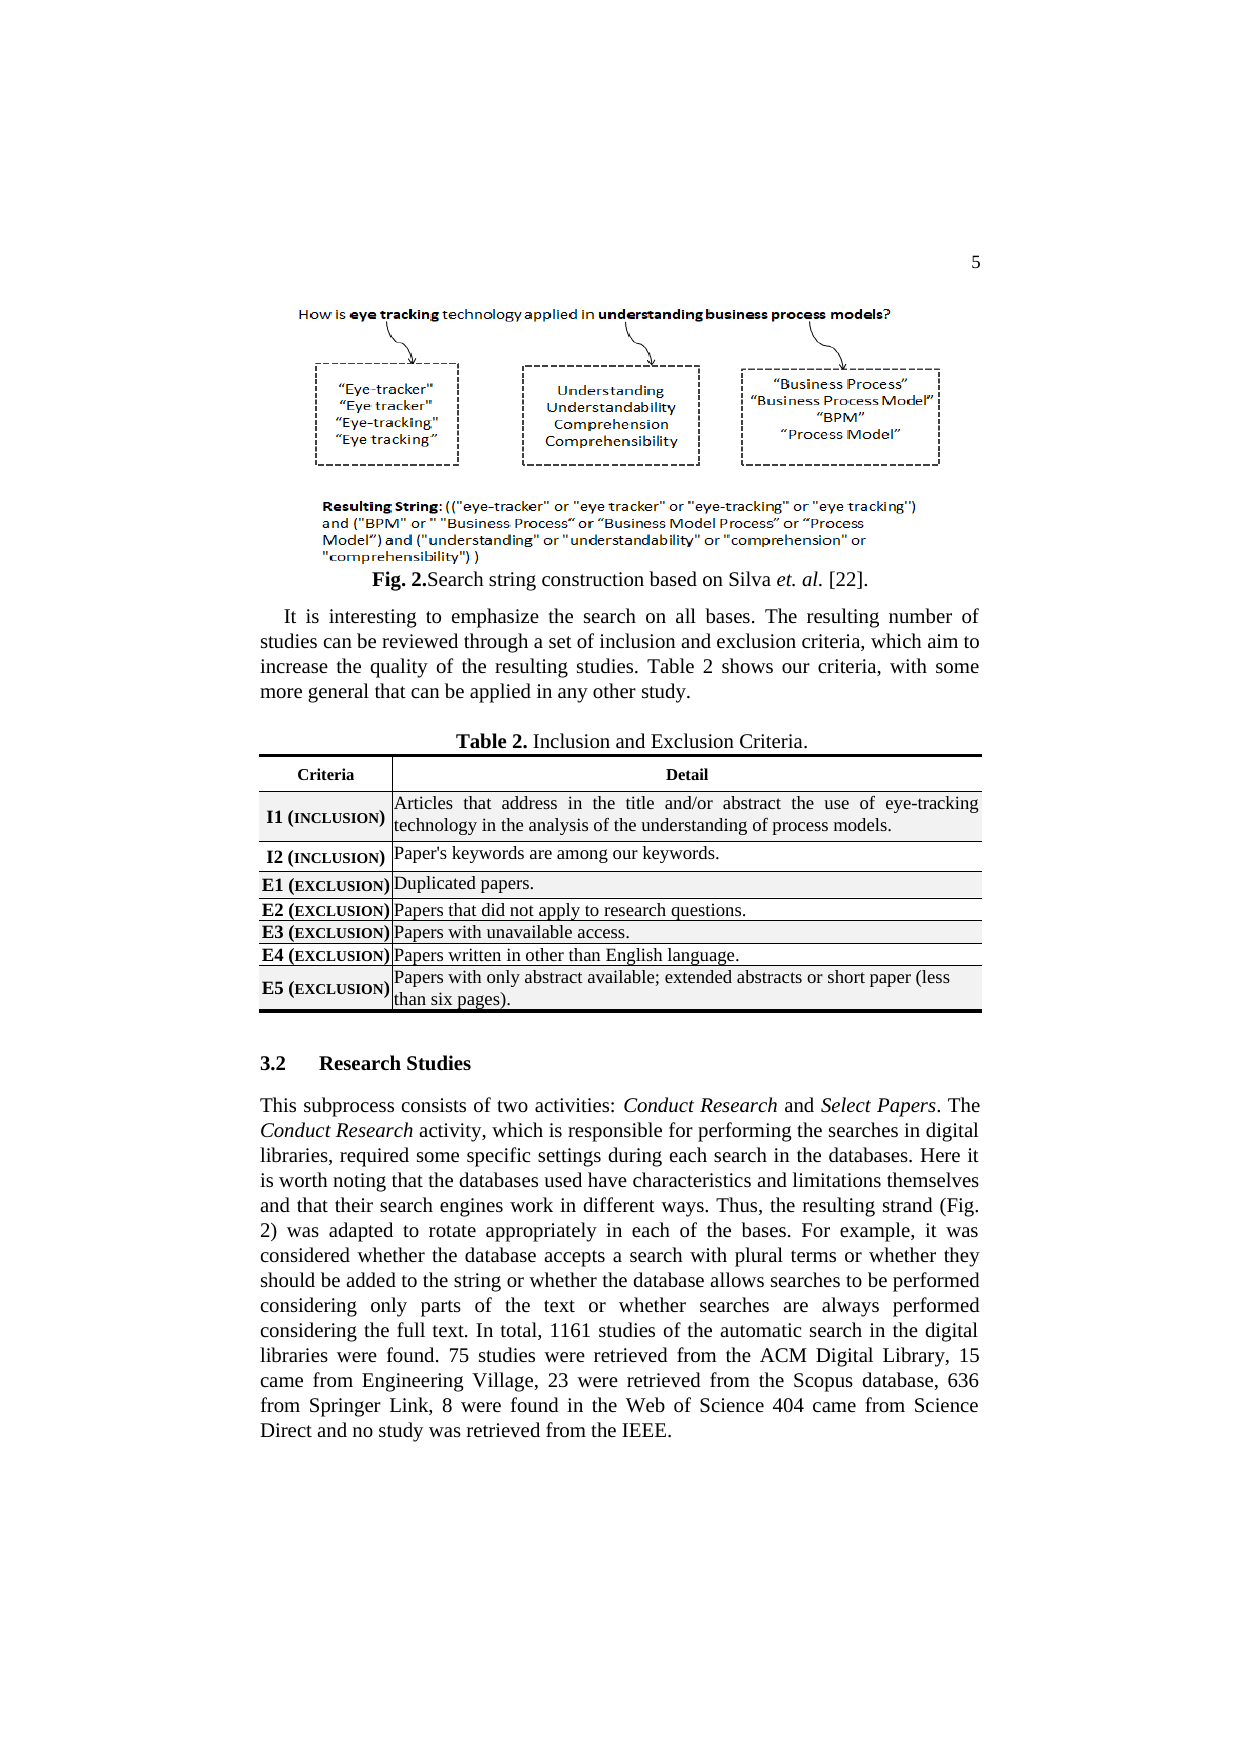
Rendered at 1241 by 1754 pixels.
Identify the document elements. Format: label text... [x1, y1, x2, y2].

table_cell E1 (exclusion) [259, 872, 392, 897]
table_cell I1 (inclusion) [259, 792, 392, 841]
text Fig. 2.Search string construction based on Silva et. al. [22]. [260, 566, 980, 591]
table_cell Papers with unavailable access. [393, 921, 982, 943]
table_cell Duplicated papers. [393, 872, 982, 897]
table_cell E3 (exclusion) [259, 921, 392, 943]
table_cell E5 (exclusion) [259, 966, 392, 1009]
text Table 2. Inclusion and Exclusion Criteria. [260, 728, 980, 753]
subtitle Research Studies [260, 1050, 980, 1075]
table_cell Articles that address in the title and/or abstract the use of eye-tracking technology in the analysis of the understanding of process models. [393, 792, 982, 841]
table_cell E4 (exclusion) [259, 944, 392, 965]
table_cell I2 (inclusion) [259, 842, 392, 871]
table_cell Papers that did not apply to research questions. [393, 899, 982, 920]
table_cell Papers written in other than English language. [393, 944, 982, 965]
text This subprocess consists of two activities: Conduct Research and Select Papers. The Conduct Research activity, which is responsible for performing the searches in digital libraries, required some specific settings during each search in the databases. Here it is worth noting that the databases used have characteristics and limitations themselves and that their search engines work in different ways. Thus, the resulting strand (Fig. 2) was adapted to rotate appropriately in each of the bases. For example, it was considered whether the database accepts a search with plural terms or whether they should be added to the string or whether the database allows searches to be performed considering only parts of the text or whether searches are always performed considering the full text. In total, 1161 studies of the automatic search in the digital libraries were found. 75 studies were retrieved from the ACM Digital Library, 15 came from Engineering Village, 23 were retrieved from the Scopus database, 636 from Springer Link, 8 were found in the Web of Science 404 came from Science Direct and no study was retrieved from the IEEE. [260, 1092, 980, 1442]
table_header Detail [393, 757, 982, 791]
text It is interesting to emphasize the search on all bases. The resulting number of studies can be reviewed through a set of inclusion and exclusion criteria, which aim to increase the quality of the resulting studies. Table 2 shows our criteria, with some more general that can be applied in any other study. [260, 603, 980, 703]
table_cell Paper's keywords are among our keywords. [393, 842, 982, 871]
table_cell Papers with only abstract available; extended abstracts or short paper (less than six pages). [393, 966, 982, 1009]
table_header Criteria [259, 757, 392, 791]
table_cell E2 (exclusion) [259, 899, 392, 920]
picture [292, 307, 948, 566]
